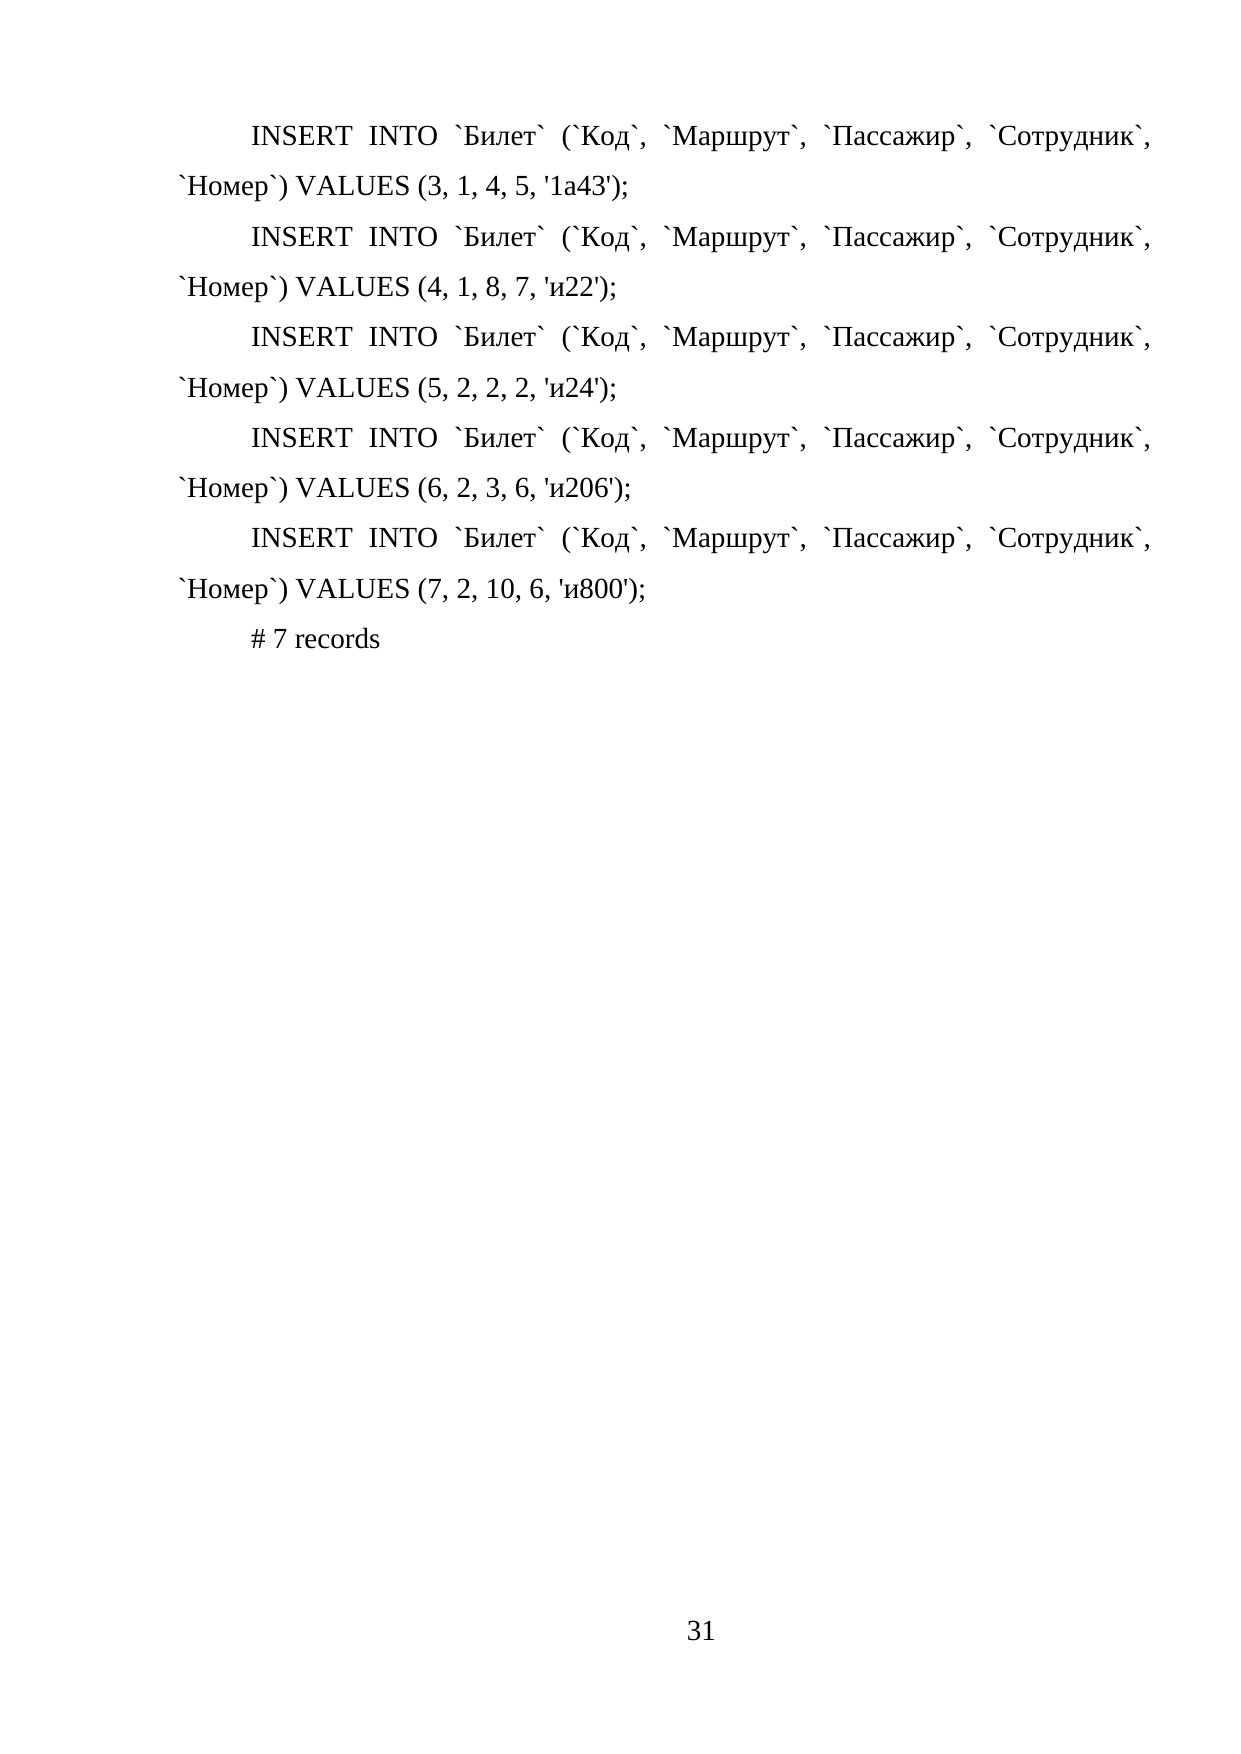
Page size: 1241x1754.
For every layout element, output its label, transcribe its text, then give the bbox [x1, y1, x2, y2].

text INSERT INTO `Билет` (`Код`, `Маршрут`, `Пассажир`, `Сотрудник`, `Номер`) VALUES (6, 2, 3, 6, 'и206'); [177, 420, 1152, 504]
text INSERT INTO `Билет` (`Код`, `Маршрут`, `Пассажир`, `Сотрудник`, `Номер`) VALUES (5, 2, 2, 2, 'и24'); [177, 319, 1152, 403]
text INSERT INTO `Билет` (`Код`, `Маршрут`, `Пассажир`, `Сотрудник`, `Номер`) VALUES (3, 1, 4, 5, '1а43'); [177, 118, 1152, 202]
text INSERT INTO `Билет` (`Код`, `Маршрут`, `Пассажир`, `Сотрудник`, `Номер`) VALUES (7, 2, 10, 6, 'и800'); [177, 521, 1152, 604]
text INSERT INTO `Билет` (`Код`, `Маршрут`, `Пассажир`, `Сотрудник`, `Номер`) VALUES (4, 1, 8, 7, 'и22'); [177, 219, 1152, 303]
text # 7 records [177, 621, 1152, 655]
